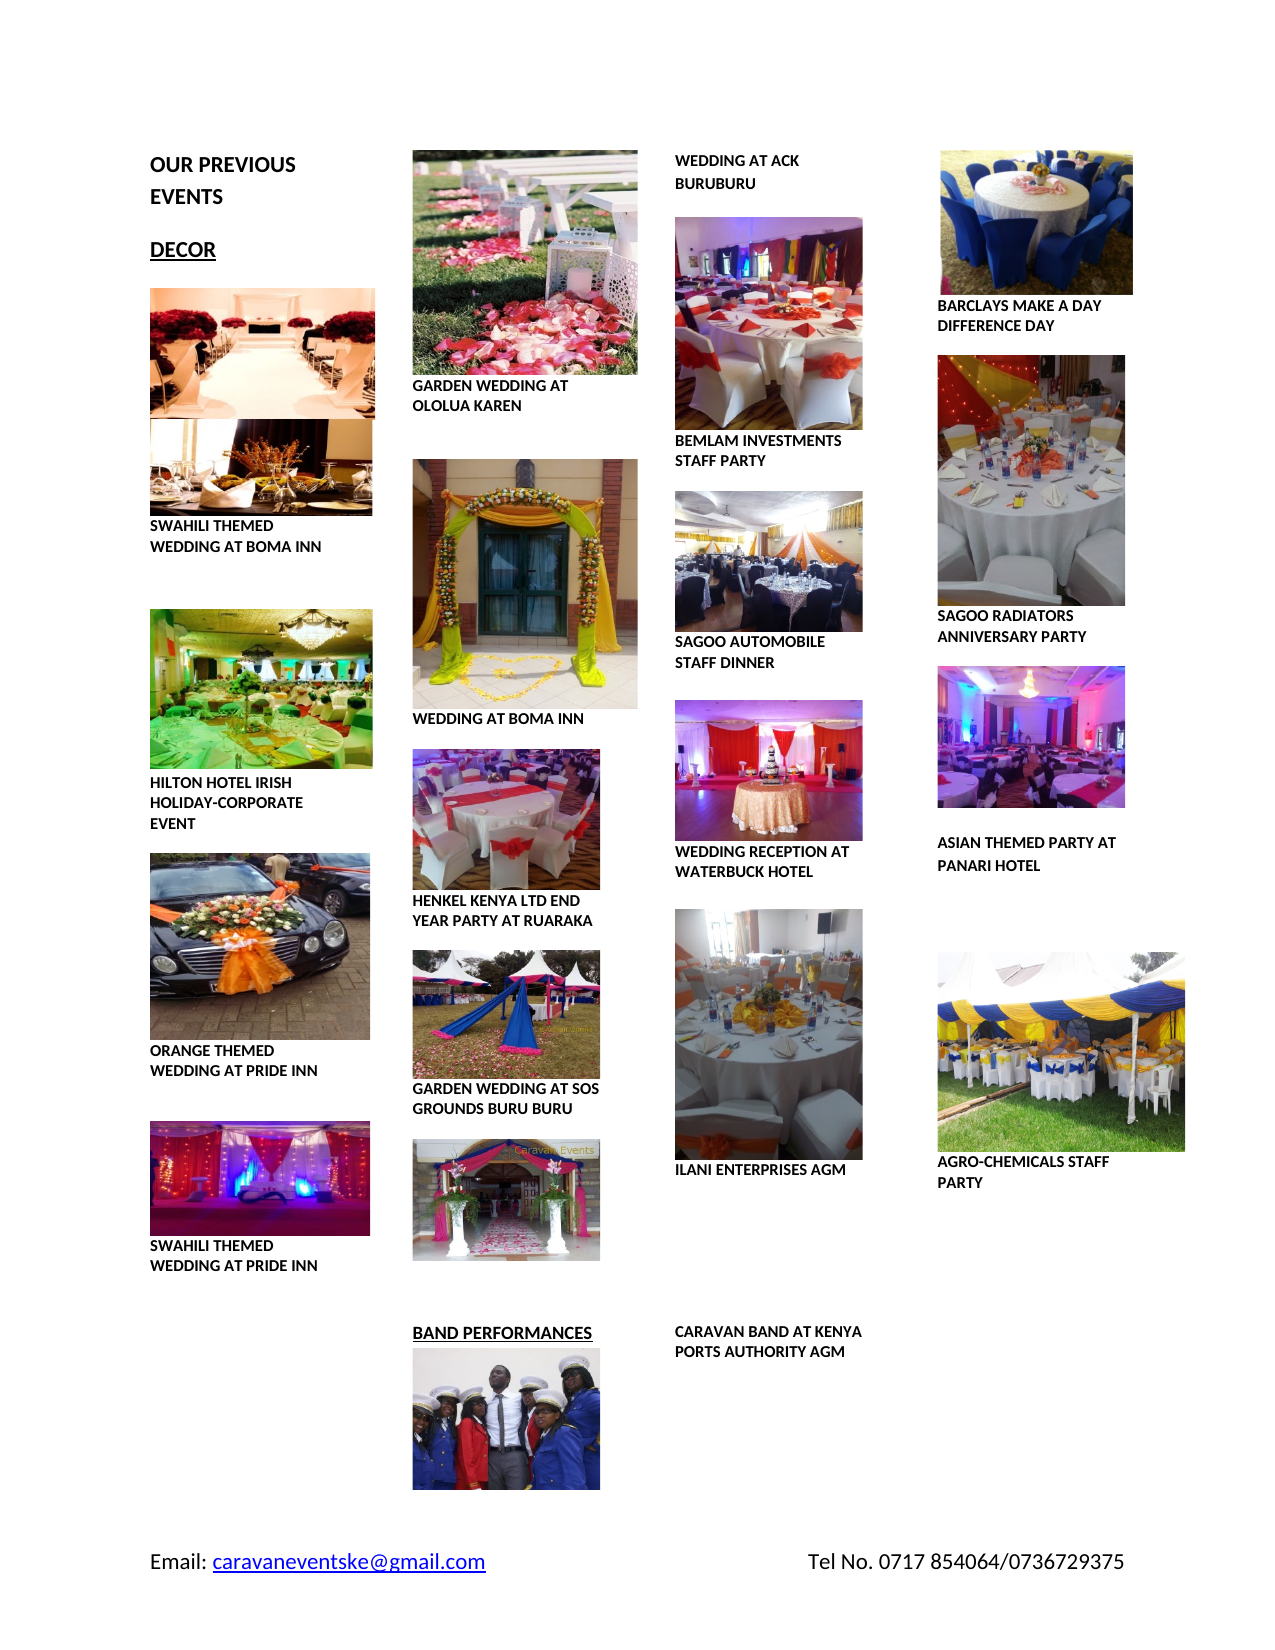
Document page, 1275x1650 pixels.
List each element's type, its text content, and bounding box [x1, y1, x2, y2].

text GARDEN WEDDING AT SOS GROUNDS BURU BURU [412, 1079, 600, 1119]
picture [412, 459, 638, 709]
text SAGOO RADIATORS ANNIVERSARY PARTY [937, 606, 1125, 646]
text GARDEN WEDDING AT OLOLUA KAREN [412, 375, 600, 416]
picture [675, 909, 863, 1160]
text BAND PERFORMANCES [412, 1321, 600, 1348]
picture [675, 700, 863, 841]
text ILANI ENTERPRISES AGM [675, 1160, 862, 1180]
text WEDDING AT BOMA INN [412, 709, 600, 729]
picture [412, 150, 638, 375]
picture [412, 749, 600, 890]
picture [412, 1348, 600, 1490]
text BEMLAM INVESTMENTS STAFF PARTY [675, 430, 862, 471]
text HENKEL KENYA LTD END YEAR PARTY AT RUARAKA [412, 890, 600, 930]
text SWAHILI THEMED WEDDING AT PRIDE INN [150, 1236, 337, 1276]
text WEDDING RECEPTION AT WATERBUCK HOTEL [675, 841, 862, 881]
picture [412, 1139, 600, 1261]
text DECOR [150, 235, 337, 263]
picture [937, 355, 1125, 606]
picture [937, 952, 1186, 1152]
text AGRO-CHEMICALS STAFF PARTY [937, 1152, 1125, 1192]
text BARCLAYS MAKE A DAY DIFFERENCE DAY [937, 295, 1125, 335]
picture [675, 491, 863, 632]
text SWAHILI THEMED WEDDING AT BOMA INN [150, 516, 337, 556]
picture [675, 217, 863, 430]
text HILTON HOTEL IRISH HOLIDAY-CORPORATE EVENT [150, 772, 337, 833]
text WEDDING AT ACK BURUBURU [675, 150, 862, 194]
text SAGOO AUTOMOBILE STAFF DINNER [675, 632, 862, 672]
picture [150, 1121, 370, 1236]
picture [412, 950, 600, 1079]
text ASIAN THEMED PARTY AT PANARI HOTEL [937, 832, 1125, 876]
picture [150, 609, 373, 769]
text OUR PREVIOUS EVENTS [150, 150, 337, 210]
picture [941, 151, 1133, 295]
picture [150, 288, 375, 516]
picture [150, 853, 371, 1040]
text ORANGE THEMED WEDDING AT PRIDE INN [150, 1040, 337, 1080]
text CARAVAN BAND AT KENYA PORTS AUTHORITY AGM [675, 1321, 862, 1362]
picture [937, 666, 1125, 808]
